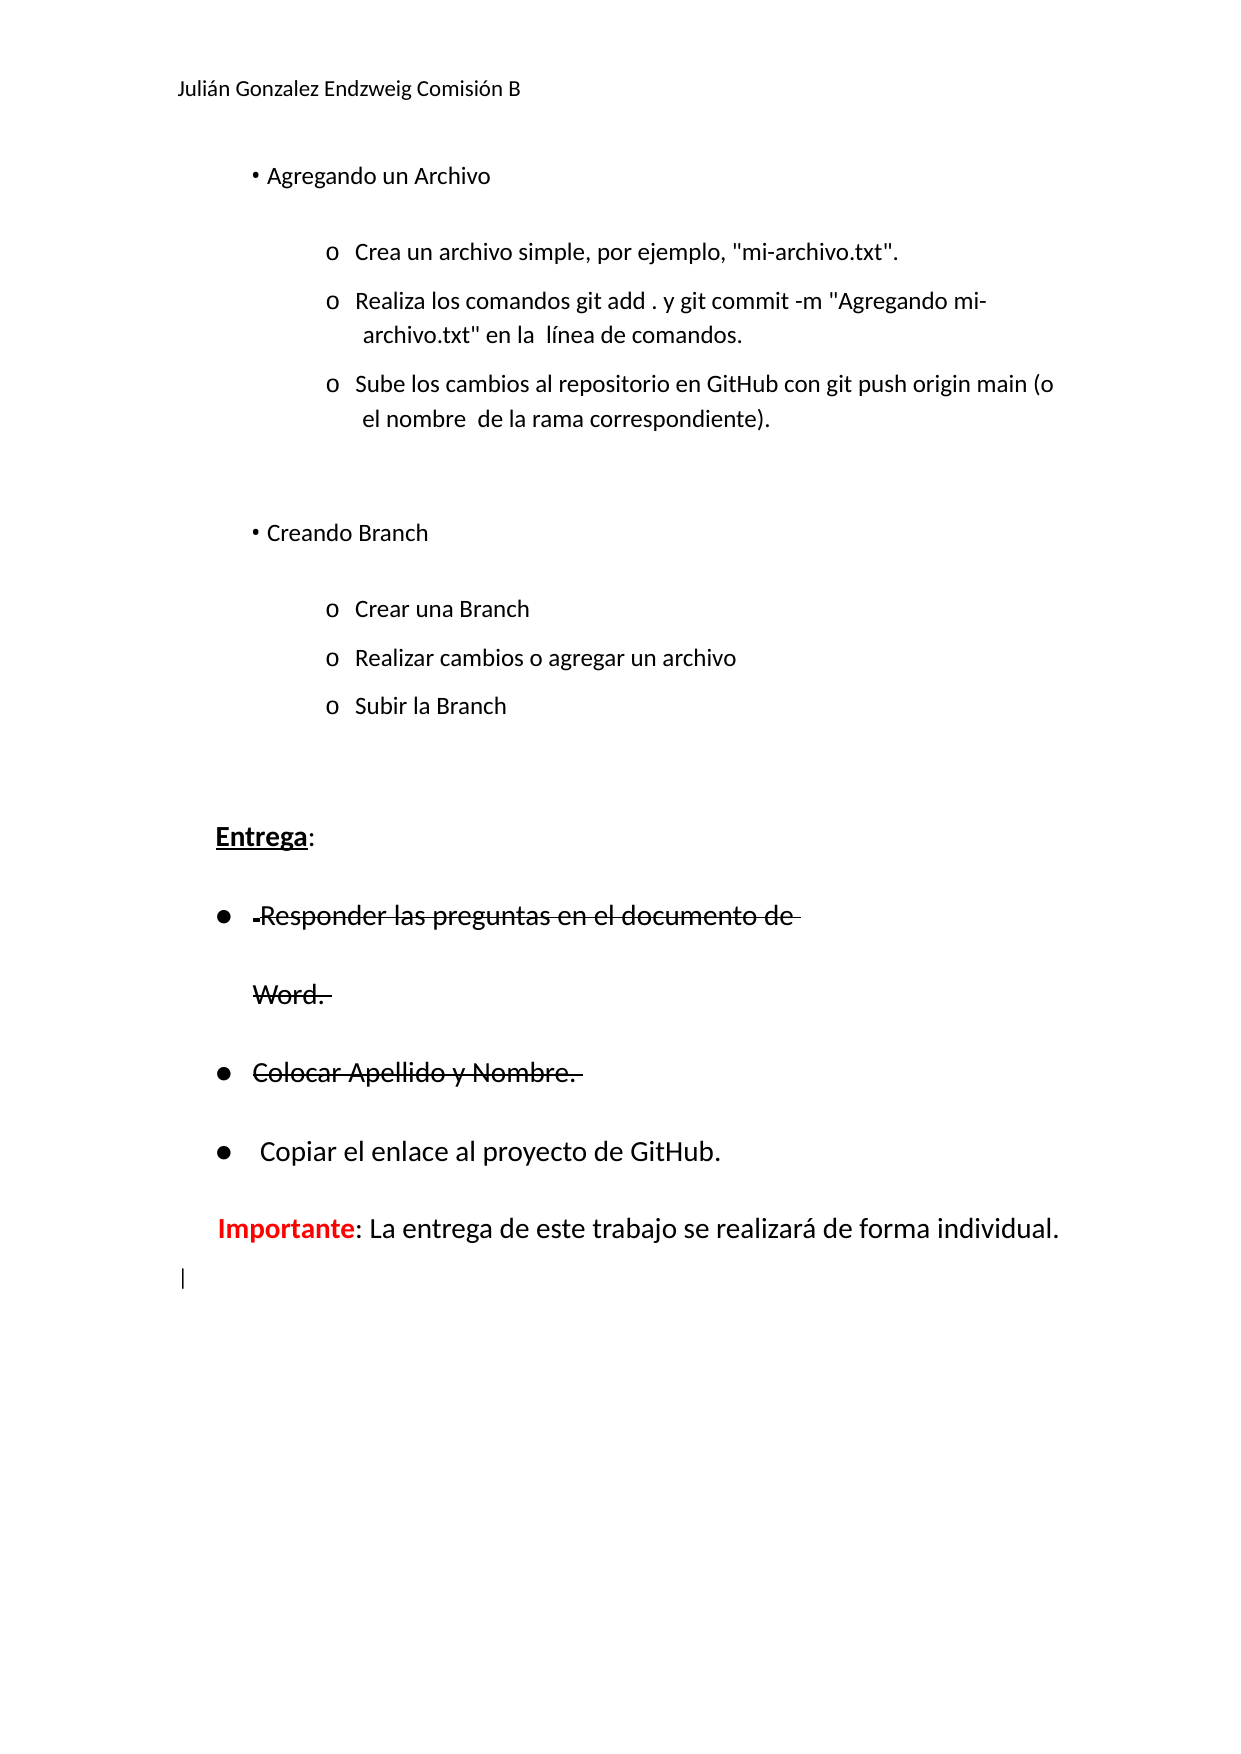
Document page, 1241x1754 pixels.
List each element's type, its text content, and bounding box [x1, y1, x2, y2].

text • Creando Branch [251, 505, 1063, 556]
text | [177, 1263, 1063, 1291]
text Importante: La entrega de este trabajo se realizará de forma individual. [215, 1211, 1063, 1246]
text o Sube los cambios al repositorio en GitHub con git push origin main (o el nombre de la rama correspondiente). [325, 369, 1064, 433]
text o Subir la Branch [325, 690, 1063, 722]
text o Crea un archivo simple, por ejemplo, "mi-archivo.txt". [325, 236, 1063, 268]
list Copiar el enlace al proyecto de GitHub. [215, 1133, 1063, 1169]
text o Realiza los comandos git add . y git commit -m "Agregando mi-archivo.txt" en la línea de comandos. [325, 285, 1060, 349]
text o Crear una Branch [325, 593, 1063, 625]
text Entrega: [215, 818, 1063, 853]
list Responder las preguntas en el documento de Word. [215, 897, 815, 1011]
list Colocar Apellido y Nombre. [215, 1054, 815, 1090]
text o Realizar cambios o agregar un archivo [325, 642, 1063, 674]
text • Agregando un Archivo [251, 148, 1063, 199]
